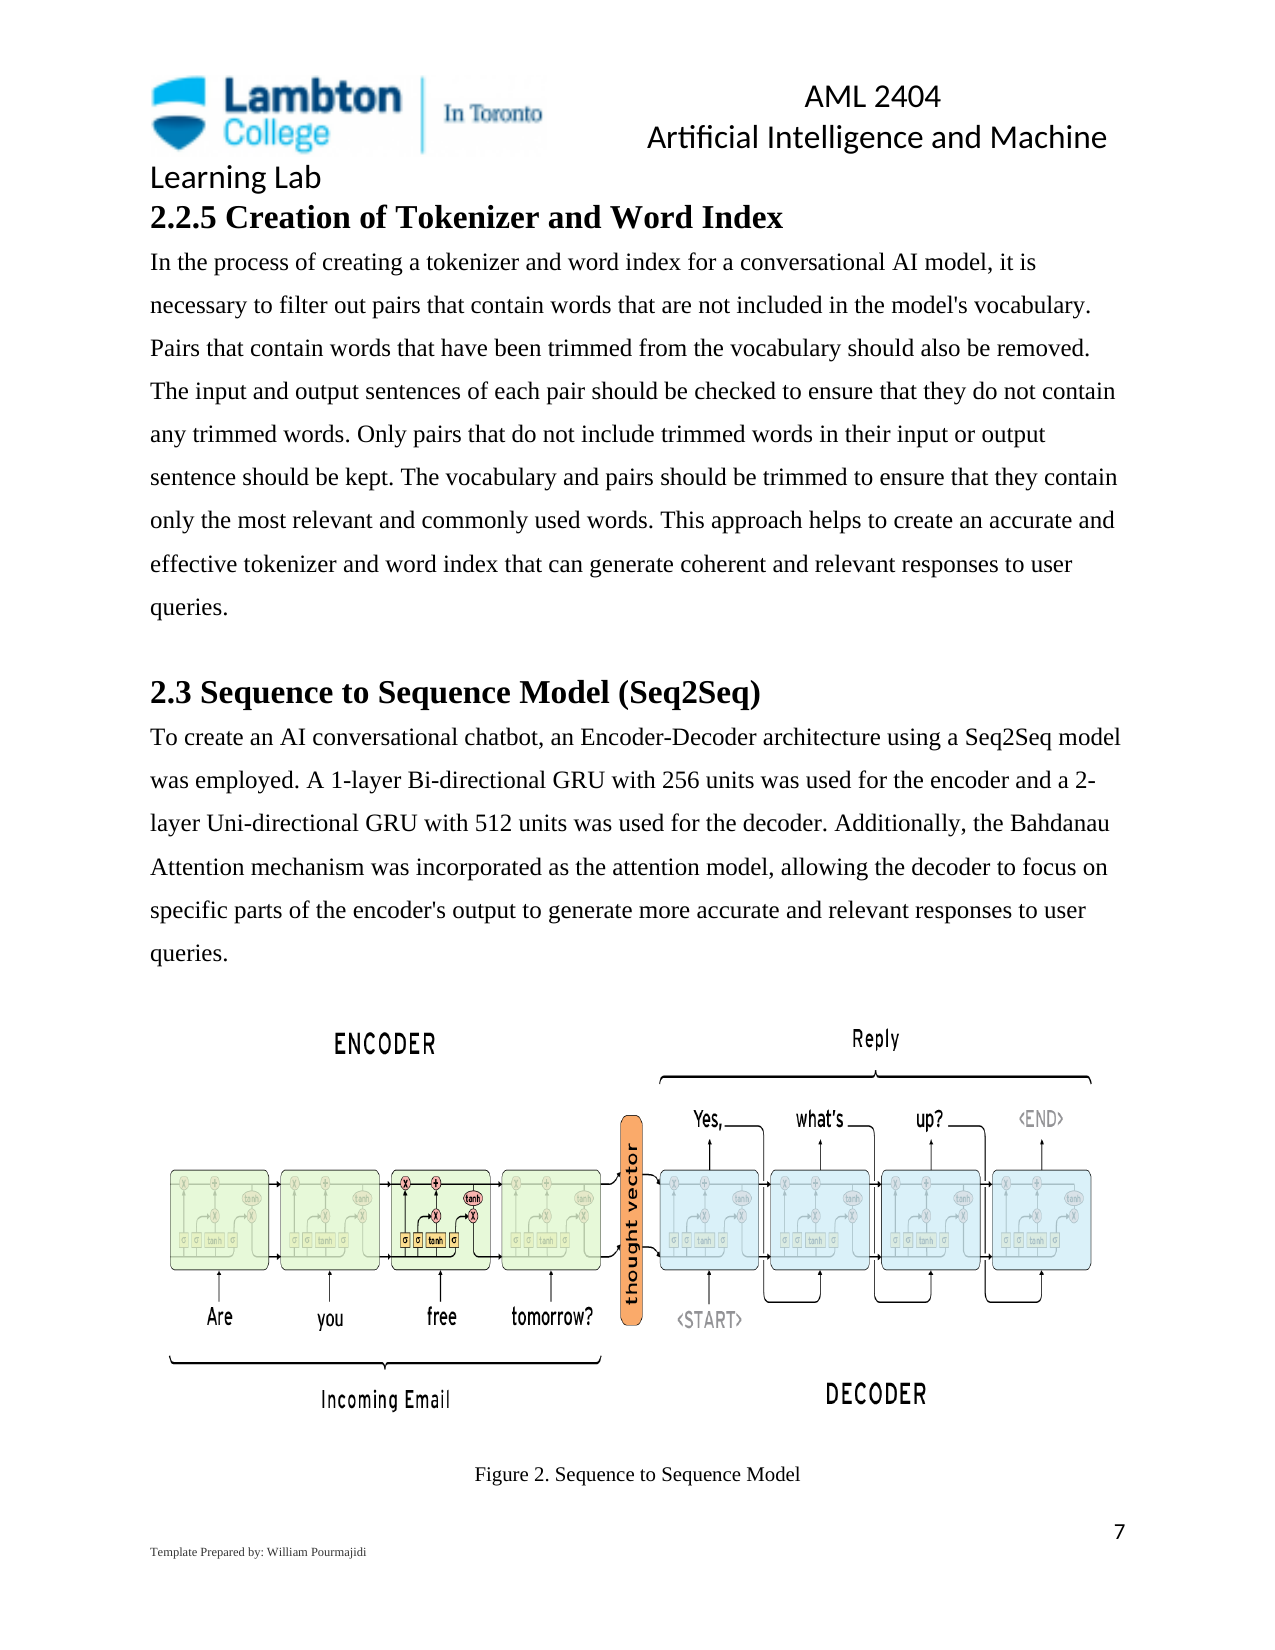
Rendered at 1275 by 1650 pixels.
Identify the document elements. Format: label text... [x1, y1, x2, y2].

subtitle 2.3 Sequence to Sequence Model (Seq2Seq) [150, 672, 1125, 711]
picture [150, 996, 1113, 1432]
picture [150, 75, 547, 157]
text To create an AI conversational chatbot, an Encoder-Decoder architecture using a Seq2Seq model was employed. A 1-layer Bi-directional GRU with 256 units was used for the encoder and a 2-layer Uni-directional GRU with 512 units was used for the decoder. Additionally, the Bahdanau Attention mechanism was incorporated as the attention model, allowing the decoder to focus on specific parts of the encoder's output to generate more accurate and relevant responses to user queries. [150, 722, 1125, 967]
text Figure 2. Sequence to Sequence Model [150, 1462, 1125, 1486]
text In the process of creating a tokenizer and word index for a conversational AI model, it is necessary to filter out pairs that contain words that are not included in the model's vocabulary. Pairs that contain words that have been trimmed from the vocabulary should also be removed. The input and output sentences of each pair should be checked to ensure that they do not contain any trimmed words. Only pairs that do not include trimmed words in their input or output sentence should be kept. The vocabulary and pairs should be trimmed to ensure that they contain only the most relevant and commonly used words. This approach helps to create an accurate and effective tokenizer and word index that can generate coherent and relevant responses to user queries. [150, 247, 1125, 621]
subtitle 2.2.5 Creation of Tokenizer and Word Index [150, 197, 1125, 236]
